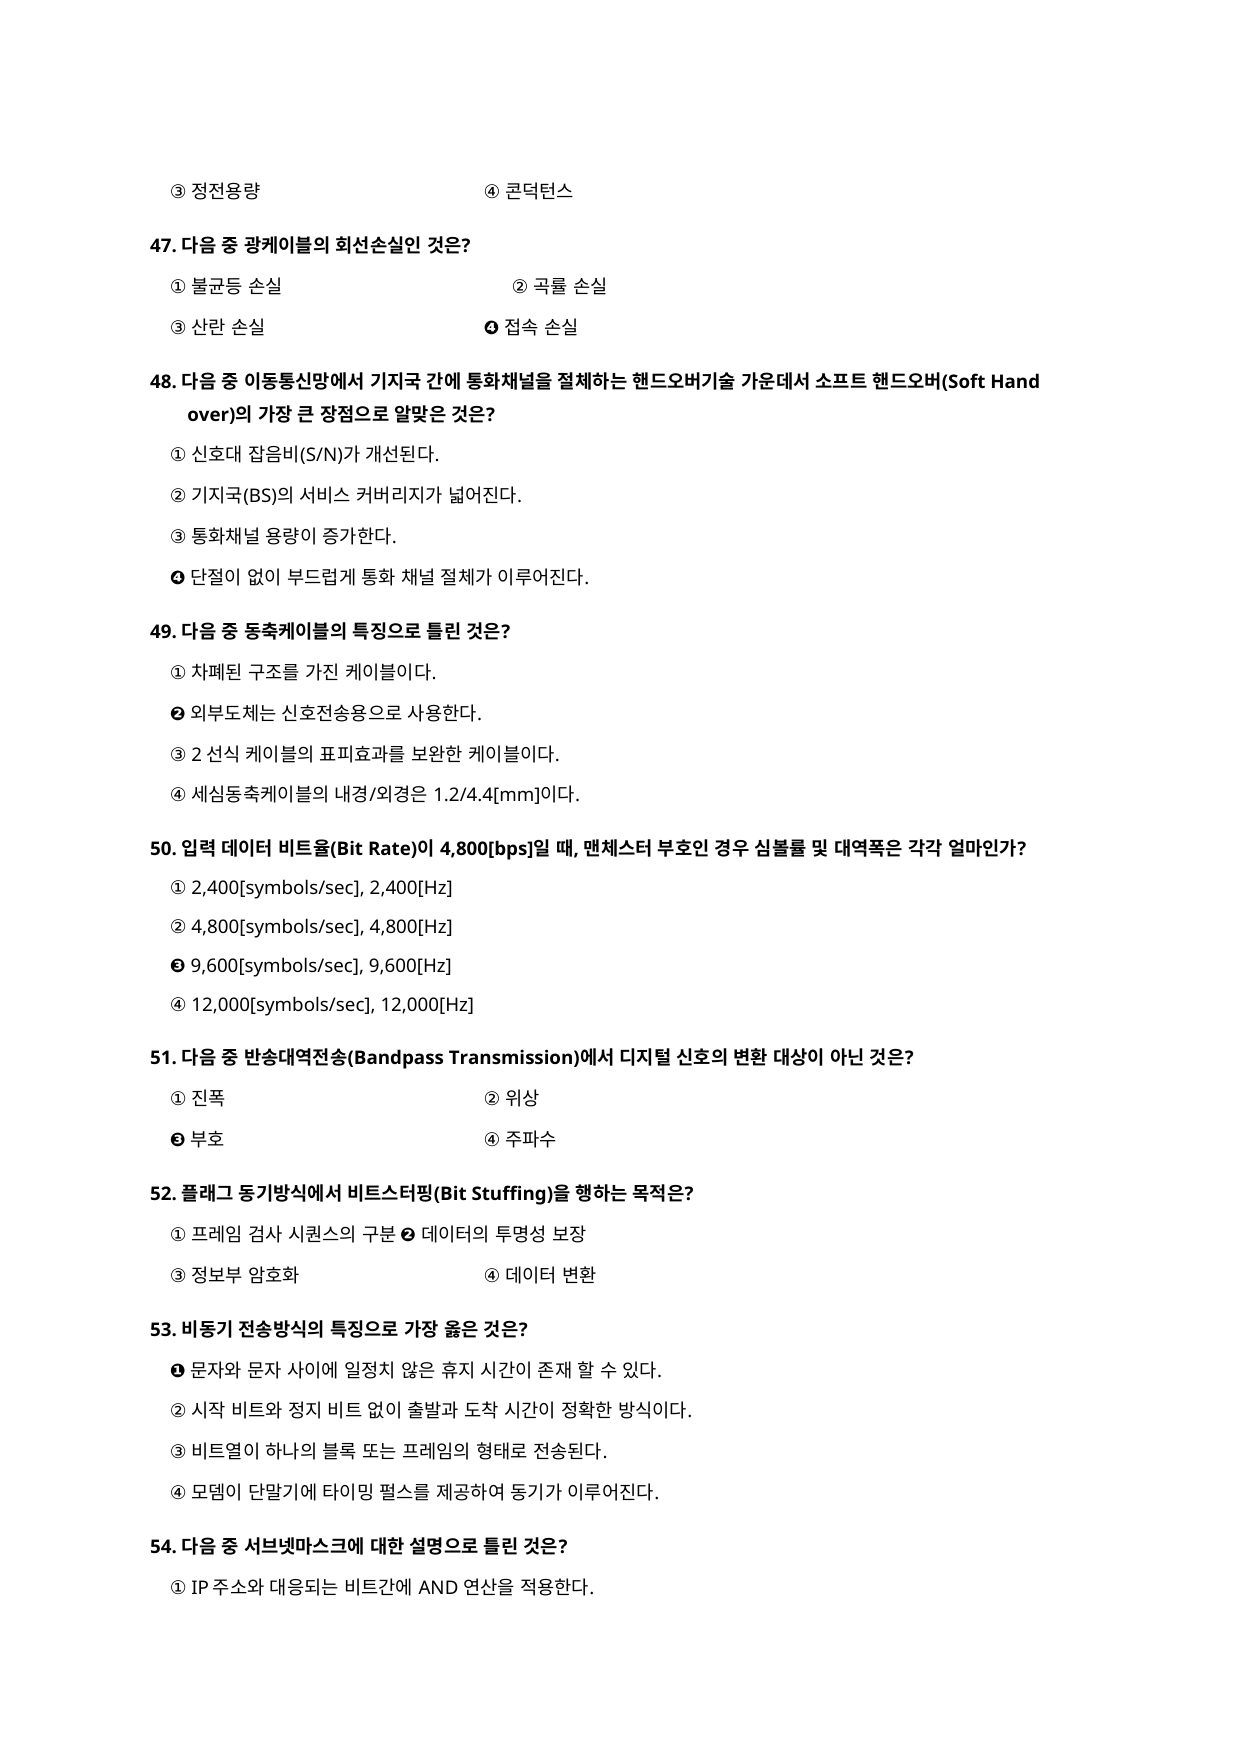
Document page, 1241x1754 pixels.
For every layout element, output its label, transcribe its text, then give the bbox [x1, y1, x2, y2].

text ③ 산란 손실 ❹ 접속 손실 [150, 313, 1090, 340]
text 54. 다음 중 서브넷마스크에 대한 설명으로 틀린 것은? [150, 1531, 1090, 1559]
text ① 진폭 ② 위상 [150, 1084, 1090, 1111]
text 49. 다음 중 동축케이블의 특징으로 틀린 것은? [150, 616, 1090, 643]
text ③ 비트열이 하나의 블록 또는 프레임의 형태로 전송된다. [150, 1437, 1090, 1464]
text ④ 모뎀이 단말기에 타이밍 펄스를 제공하여 동기가 이루어진다. [150, 1478, 1090, 1505]
text 48. 다음 중 이동통신망에서 기지국 간에 통화채널을 절체하는 핸드오버기술 가운데서 소프트 핸드오버(Soft Hand over)의 가장 큰 장점으로 알맞은 것은? [150, 367, 1090, 426]
text 52. 플래그 동기방식에서 비트스터핑(Bit Stuffing)을 행하는 목적은? [150, 1178, 1090, 1206]
text ① 2,400[symbols/sec], 2,400[Hz] [150, 874, 1090, 900]
text ② 시작 비트와 정지 비트 없이 출발과 도착 시간이 정확한 방식이다. [150, 1396, 1090, 1423]
text ① IP주소와 대응되는 비트간에 AND 연산을 적용한다. [150, 1572, 1090, 1599]
text ❸ 부호 ④ 주파수 [150, 1125, 1090, 1152]
text 50. 입력 데이터 비트율(Bit Rate)이 4,800[bps]일 때, 맨체스터 부호인 경우 심볼률 및 대역폭은 각각 얼마인가? [150, 833, 1090, 861]
text ① 불균등 손실 ② 곡률 손실 [150, 272, 1090, 299]
text ④ 세심동축케이블의 내경/외경은 1.2/4.4[mm]이다. [150, 780, 1090, 807]
text ① 신호대 잡음비(S/N)가 개선된다. [150, 440, 1090, 467]
text ③ 통화채널 용량이 증가한다. [150, 522, 1090, 549]
text 51. 다음 중 반송대역전송(Bandpass Transmission)에서 디지털 신호의 변환 대상이 아닌 것은? [150, 1043, 1090, 1070]
text 47. 다음 중 광케이블의 회선손실인 것은? [150, 231, 1090, 258]
text ❶ 문자와 문자 사이에 일정치 않은 휴지 시간이 존재 할 수 있다. [150, 1355, 1090, 1382]
text ① 차폐된 구조를 가진 케이블이다. [150, 657, 1090, 684]
text ③ 정전용량 ④ 콘덕턴스 [150, 177, 1090, 204]
text ❷ 외부도체는 신호전송용으로 사용한다. [150, 698, 1090, 725]
text ③ 정보부 암호화 ④ 데이터 변환 [150, 1261, 1090, 1288]
text ❹ 단절이 없이 부드럽게 통화 채널 절체가 이루어진다. [150, 563, 1090, 590]
text ② 기지국(BS)의 서비스 커버리지가 넓어진다. [150, 481, 1090, 508]
text ② 4,800[symbols/sec], 4,800[Hz] [150, 913, 1090, 939]
text ④ 12,000[symbols/sec], 12,000[Hz] [150, 991, 1090, 1017]
text ① 프레임 검사 시퀀스의 구분 ❷ 데이터의 투명성 보장 [150, 1219, 1090, 1247]
text 53. 비동기 전송방식의 특징으로 가장 옳은 것은? [150, 1314, 1090, 1341]
text ❸ 9,600[symbols/sec], 9,600[Hz] [150, 952, 1090, 978]
text ③ 2선식 케이블의 표피효과를 보완한 케이블이다. [150, 739, 1090, 766]
